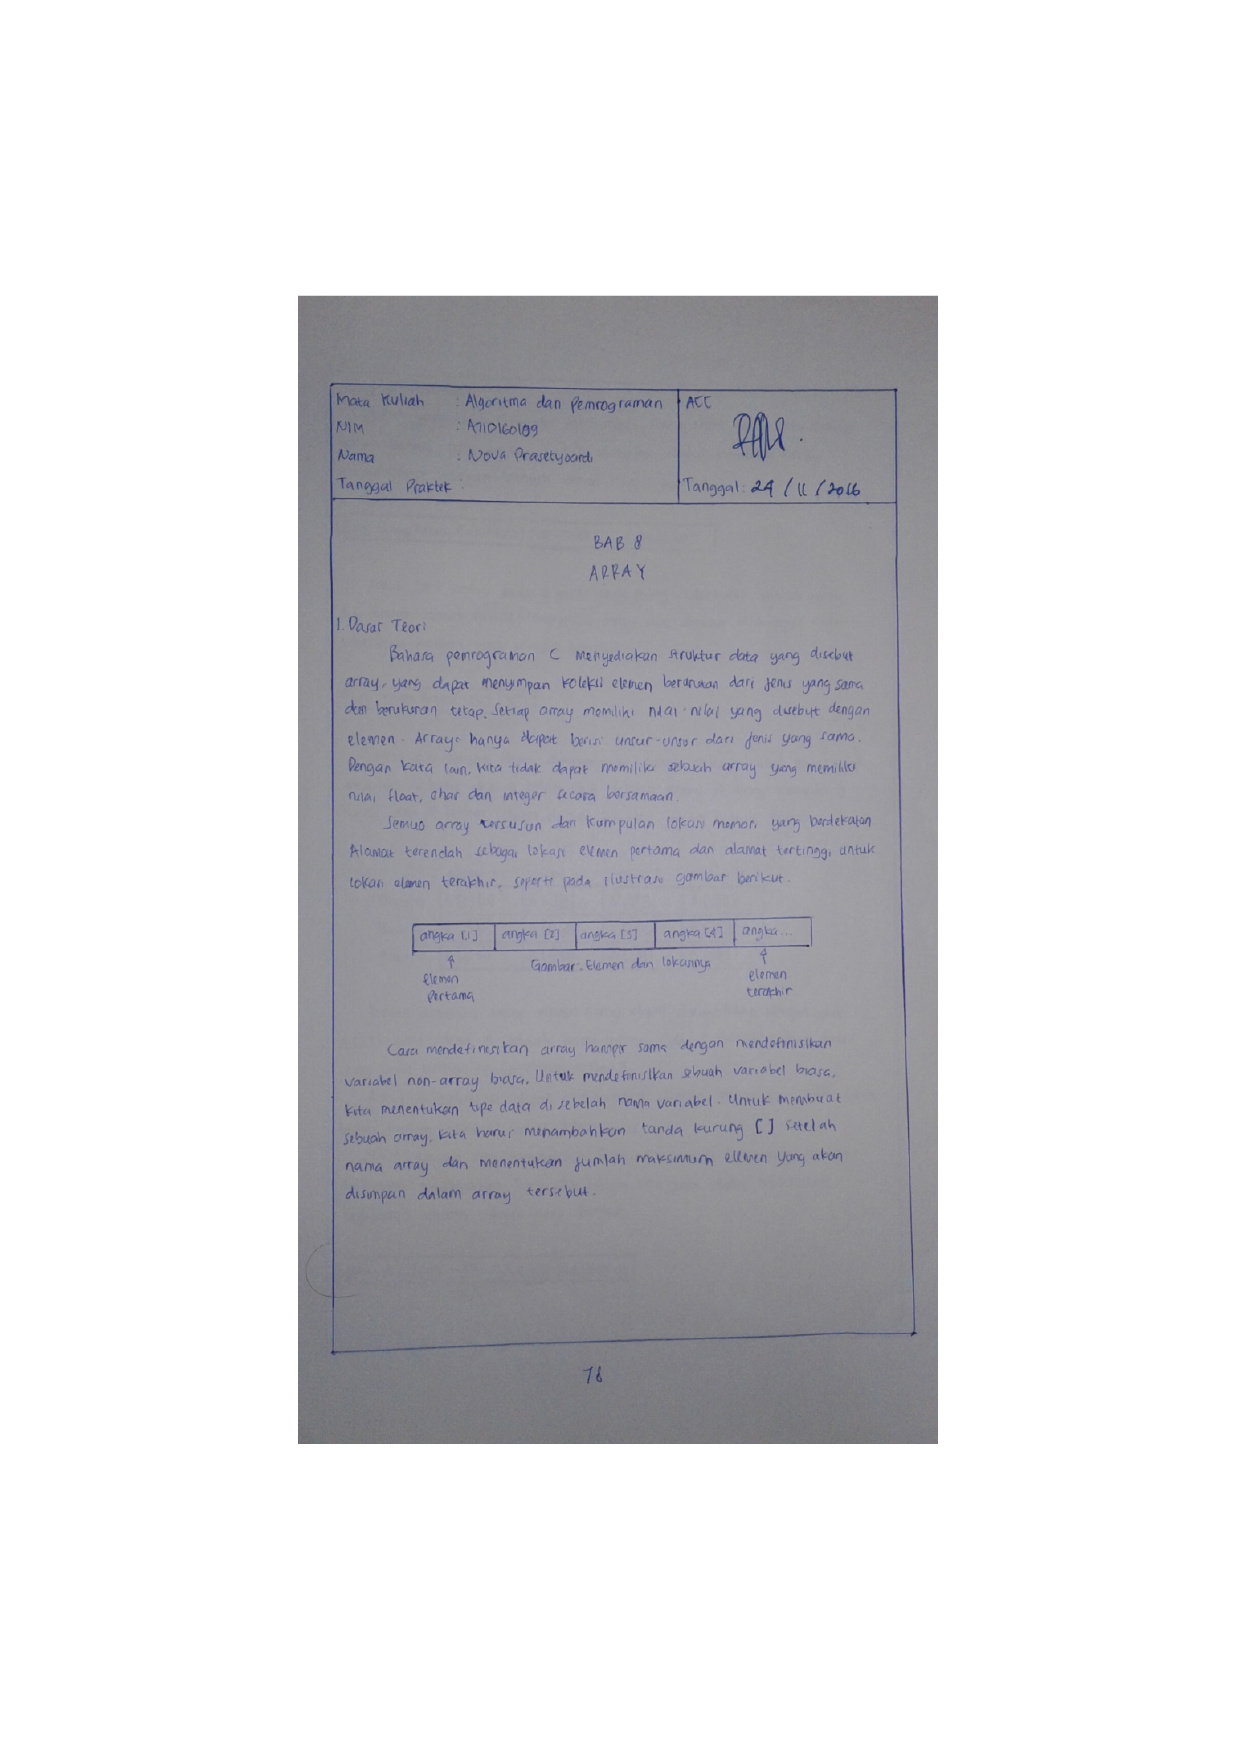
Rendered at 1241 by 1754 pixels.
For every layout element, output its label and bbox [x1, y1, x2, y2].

picture [298, 297, 938, 1444]
